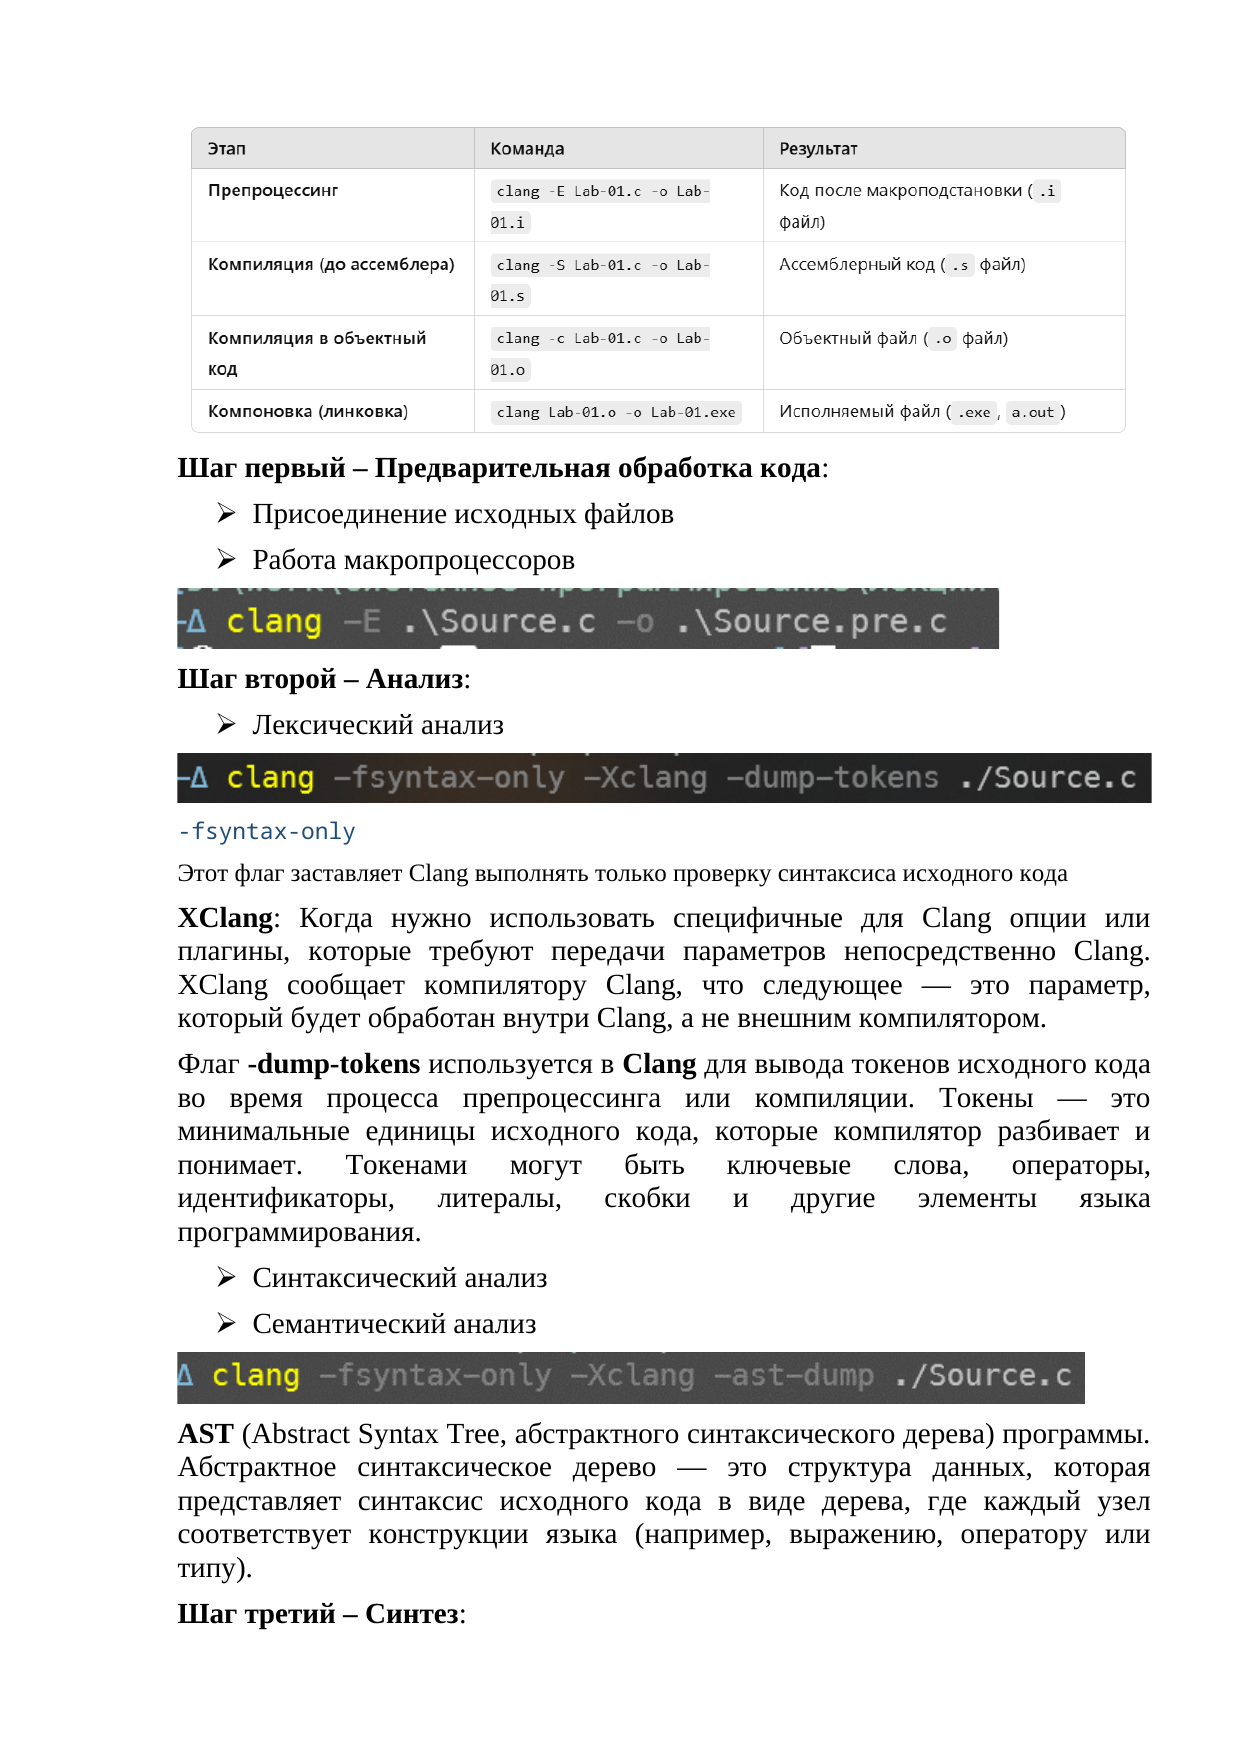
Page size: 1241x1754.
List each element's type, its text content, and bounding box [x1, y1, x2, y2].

picture [177, 753, 1152, 803]
list Лексический анализ [215, 707, 1152, 741]
text XClang: Когда нужно использовать специфичные для Clang опции или плагины, которые требуют передачи параметров непосредственно Clang. XClang сообщает компилятору Clang, что следующее — это параметр, который будет обработан внутри Clang, а не внешним компилятором. [177, 900, 1152, 1034]
text Этот флаг заставляет Clang выполнять только проверку синтаксиса исходного кода [177, 858, 1152, 887]
list Присоединение исходных файлов [215, 496, 1152, 530]
picture [177, 1352, 1085, 1404]
text Шаг третий – Синтез: [177, 1596, 1152, 1629]
text Флаг -dump-tokens используется в Clang для вывода токенов исходного кода во время процесса препроцессинга или компиляции. Токены — это минимальные единицы исходного кода, которые компилятор разбивает и понимает. Токенами могут быть ключевые слова, операторы, идентификаторы, литералы, скобки и другие элементы языка программирования. [177, 1046, 1152, 1248]
list Работа макропроцессоров [215, 542, 1152, 576]
list Семантический анализ [215, 1306, 1152, 1340]
text AST (Abstract Syntax Tree, абстрактного синтаксического дерева) программы. Абстрактное синтаксическое дерево — это структура данных, которая представляет синтаксис исходного кода в виде дерева, где каждый узел соответствует конструкции языка (например, выражению, оператору или типу). [177, 1416, 1152, 1583]
text Шаг первый – Предварительная обработка кода: [177, 450, 1152, 484]
list Синтаксический анализ [215, 1260, 1152, 1294]
picture [177, 588, 1000, 649]
text Шаг второй – Анализ: [177, 661, 1152, 694]
subtitle -fsyntax-only [177, 815, 1152, 846]
picture [177, 118, 1133, 438]
